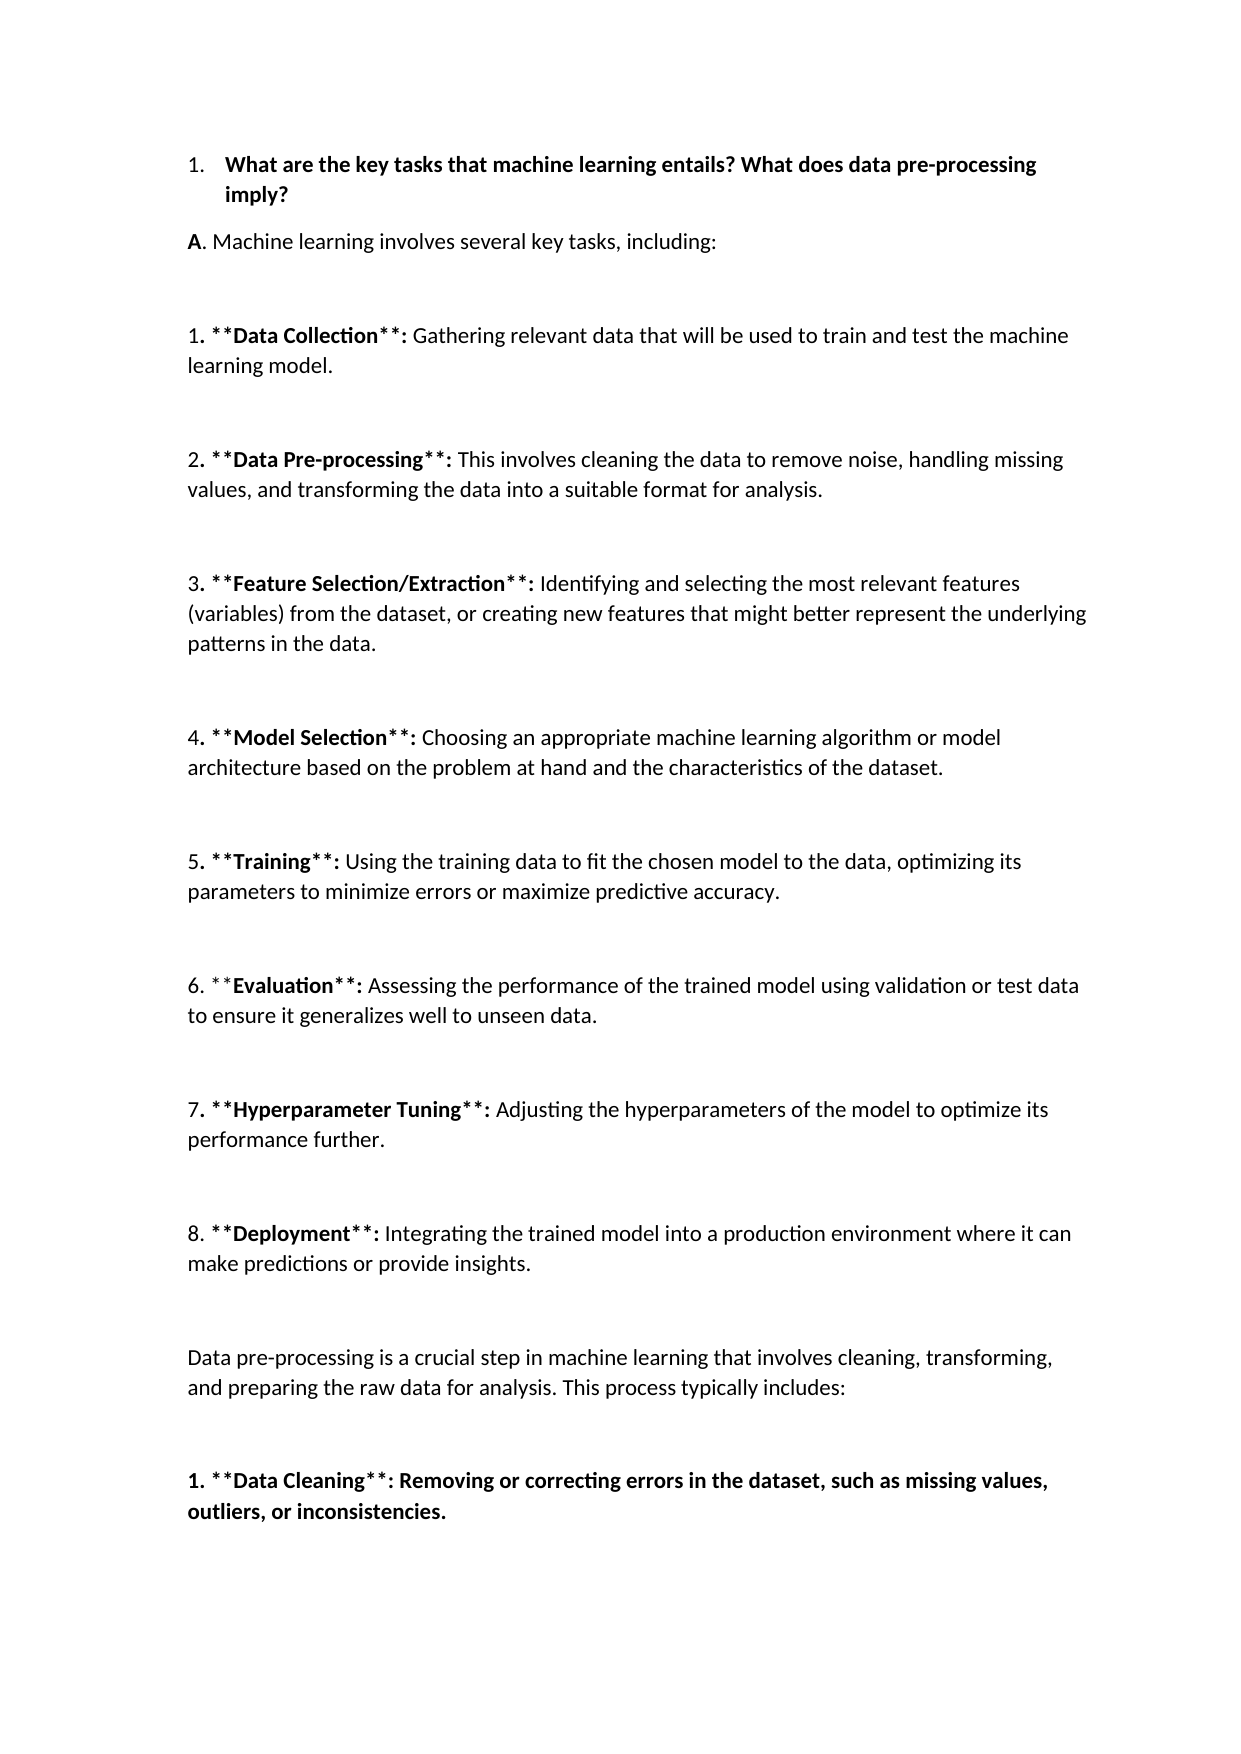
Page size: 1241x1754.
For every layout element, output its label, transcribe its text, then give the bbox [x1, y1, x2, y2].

text 2. **Data Pre-processing**: This involves cleaning the data to remove noise, handling missing values, and transforming the data into a suitable format for analysis. [187, 445, 1090, 503]
text 1. **Data Cleaning**: Removing or correcting errors in the dataset, such as missing values, outliers, or inconsistencies. [187, 1467, 1090, 1525]
text 5. **Training**: Using the training data to fit the chosen model to the data, optimizing its parameters to minimize errors or maximize predictive accuracy. [187, 847, 1090, 905]
text 3. **Feature Selection/Extraction**: Identifying and selecting the most relevant features (variables) from the dataset, or creating new features that might better represent the underlying patterns in the data. [187, 569, 1090, 657]
text 7. **Hyperparameter Tuning**: Adjusting the hyperparameters of the model to optimize its performance further. [187, 1095, 1090, 1153]
list What are the key tasks that machine learning entails? What does data pre-processing imply? [187, 150, 1090, 208]
text 6. **Evaluation**: Assessing the performance of the trained model using validation or test data to ensure it generalizes well to unseen data. [187, 971, 1090, 1029]
text A. Machine learning involves several key tasks, including: [187, 227, 1090, 255]
text Data pre-processing is a crucial step in machine learning that involves cleaning, transforming, and preparing the raw data for analysis. This process typically includes: [187, 1343, 1090, 1401]
text 8. **Deployment**: Integrating the trained model into a production environment where it can make predictions or provide insights. [187, 1219, 1090, 1277]
text 1. **Data Collection**: Gathering relevant data that will be used to train and test the machine learning model. [187, 321, 1090, 379]
text 4. **Model Selection**: Choosing an appropriate machine learning algorithm or model architecture based on the problem at hand and the characteristics of the dataset. [187, 723, 1090, 781]
